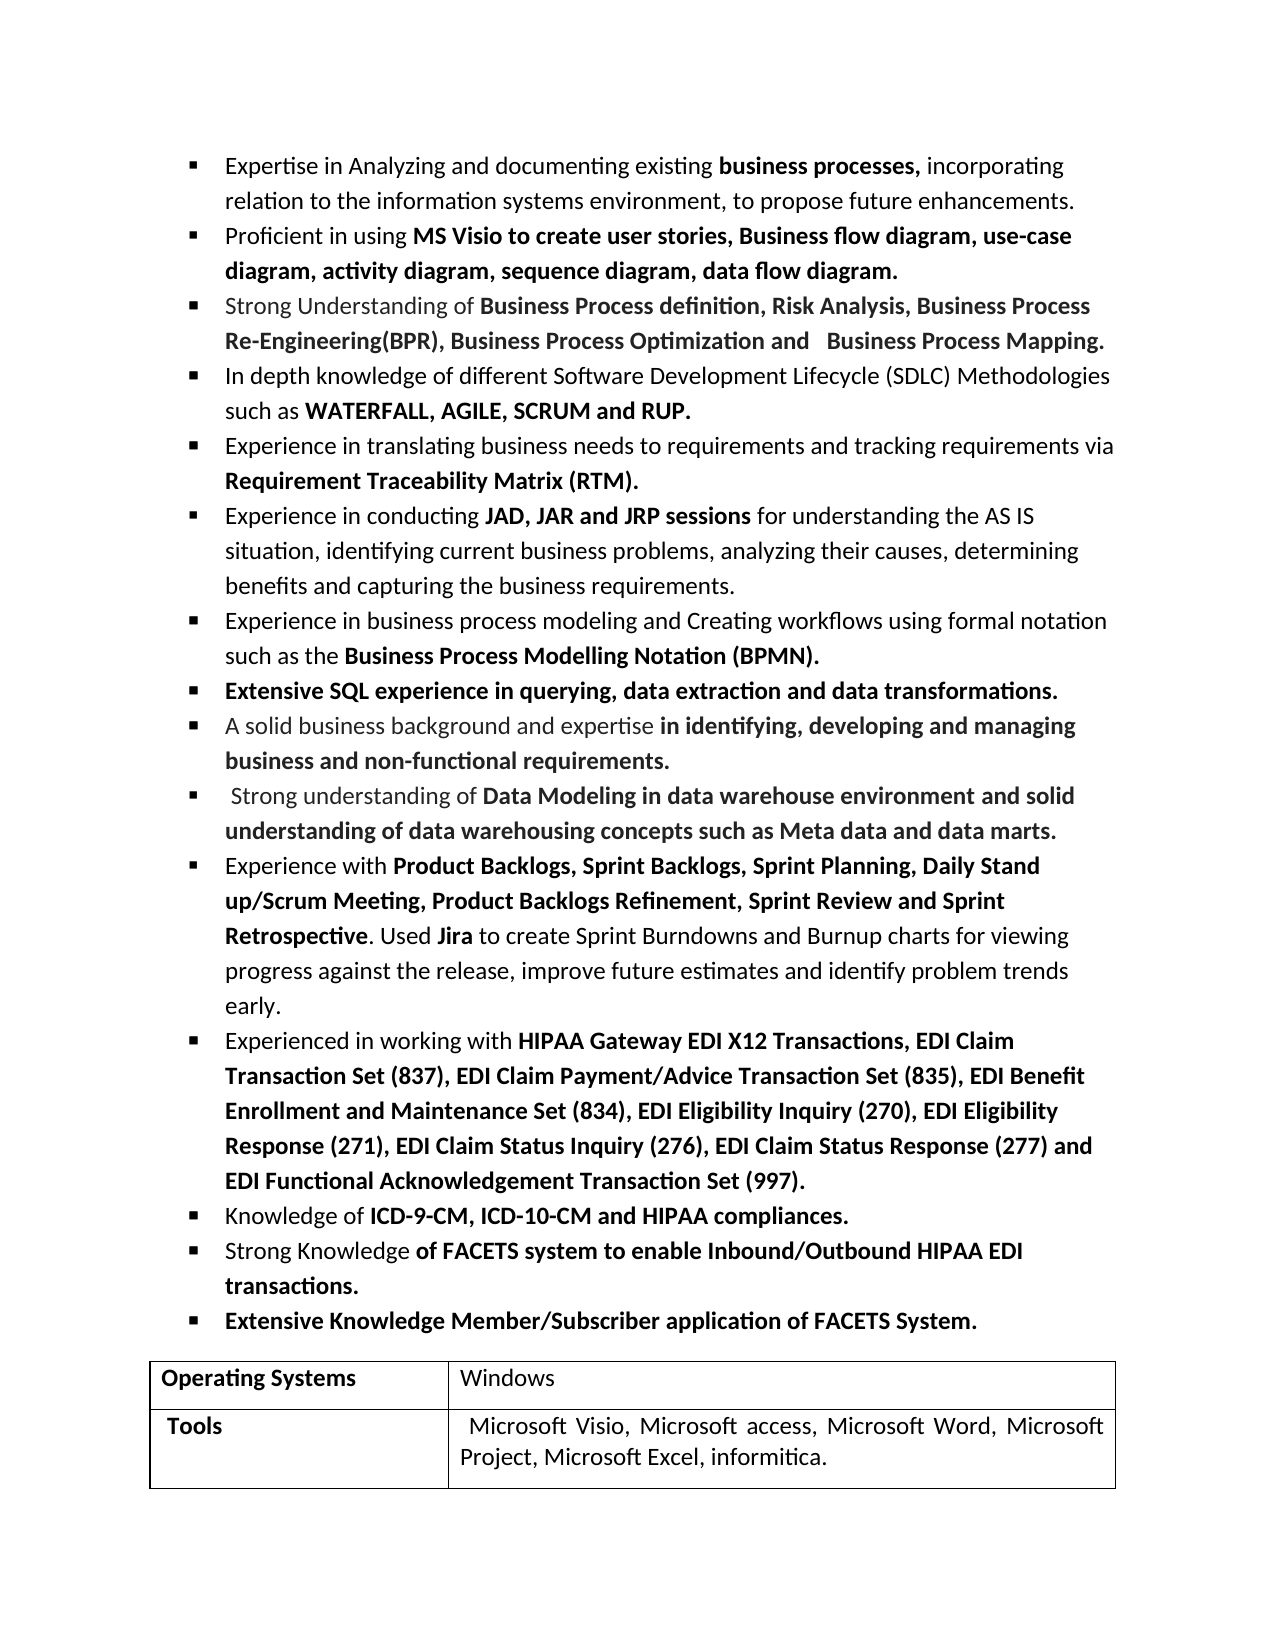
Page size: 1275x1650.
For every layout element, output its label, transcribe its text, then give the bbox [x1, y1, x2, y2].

list In depth knowledge of different Software Development Lifecycle (SDLC) Methodologies such as WATERFALL, AGILE, SCRUM and RUP. [187, 360, 1125, 426]
list Experience with Product Backlogs, Sprint Backlogs, Sprint Planning, Daily Stand up/Scrum Meeting, Product Backlogs Refinement, Sprint Review and Sprint Retrospective. Used Jira to create Sprint Burndowns and Burnup charts for viewing progress against the release, improve future estimates and identify problem trends early. [187, 850, 1125, 1021]
list Extensive SQL experience in querying, data extraction and data transformations. [187, 675, 1125, 706]
list Experience in conducting JAD, JAR and JRP sessions for understanding the AS IS situation, identifying current business problems, analyzing their causes, determining benefits and capturing the business requirements. [187, 500, 1125, 601]
list Experience in business process modeling and Creating workflows using formal notation such as the Business Process Modelling Notation (BPMN). [187, 605, 1125, 671]
table_cell Microsoft Visio, Microsoft access, Microsoft Word, Microsoft Project, Microsoft Excel, informitica. [449, 1410, 1115, 1488]
list Proficient in using MS Visio to create user stories, Business flow diagram, use-case diagram, activity diagram, sequence diagram, data flow diagram. [187, 220, 1125, 286]
table_cell Tools [151, 1410, 448, 1488]
table_header Operating Systems [151, 1362, 448, 1409]
list Experience in translating business needs to requirements and tracking requirements via Requirement Traceability Matrix (RTM). [187, 430, 1125, 496]
list Extensive Knowledge Member/Subscriber application of FACETS System. [187, 1305, 1125, 1336]
list Experienced in working with HIPAA Gateway EDI X12 Transactions, EDI Claim Transaction Set (837), EDI Claim Payment/Advice Transaction Set (835), EDI Benefit Enrollment and Maintenance Set (834), EDI Eligibility Inquiry (270), EDI Eligibility Response (271), EDI Claim Status Inquiry (276), EDI Claim Status Response (277) and EDI Functional Acknowledgement Transaction Set (997). [187, 1025, 1125, 1196]
list Strong Understanding of Business Process definition, Risk Analysis, Business Process Re-Engineering(BPR), Business Process Optimization and Business Process Mapping. [187, 290, 1125, 356]
list Strong understanding of Data Modeling in data warehouse environment and solid understanding of data warehousing concepts such as Meta data and data marts. [187, 780, 1125, 846]
list Strong Knowledge of FACETS system to enable Inbound/Outbound HIPAA EDI transactions. [187, 1235, 1125, 1301]
list Expertise in Analyzing and documenting existing business processes, incorporating relation to the information systems environment, to propose future enhancements. [187, 150, 1125, 216]
table_header Windows [449, 1362, 1115, 1409]
list Knowledge of ICD-9-CM, ICD-10-CM and HIPAA compliances. [187, 1200, 1125, 1231]
list A solid business background and expertise in identifying, developing and managing business and non-functional requirements. [187, 710, 1125, 776]
